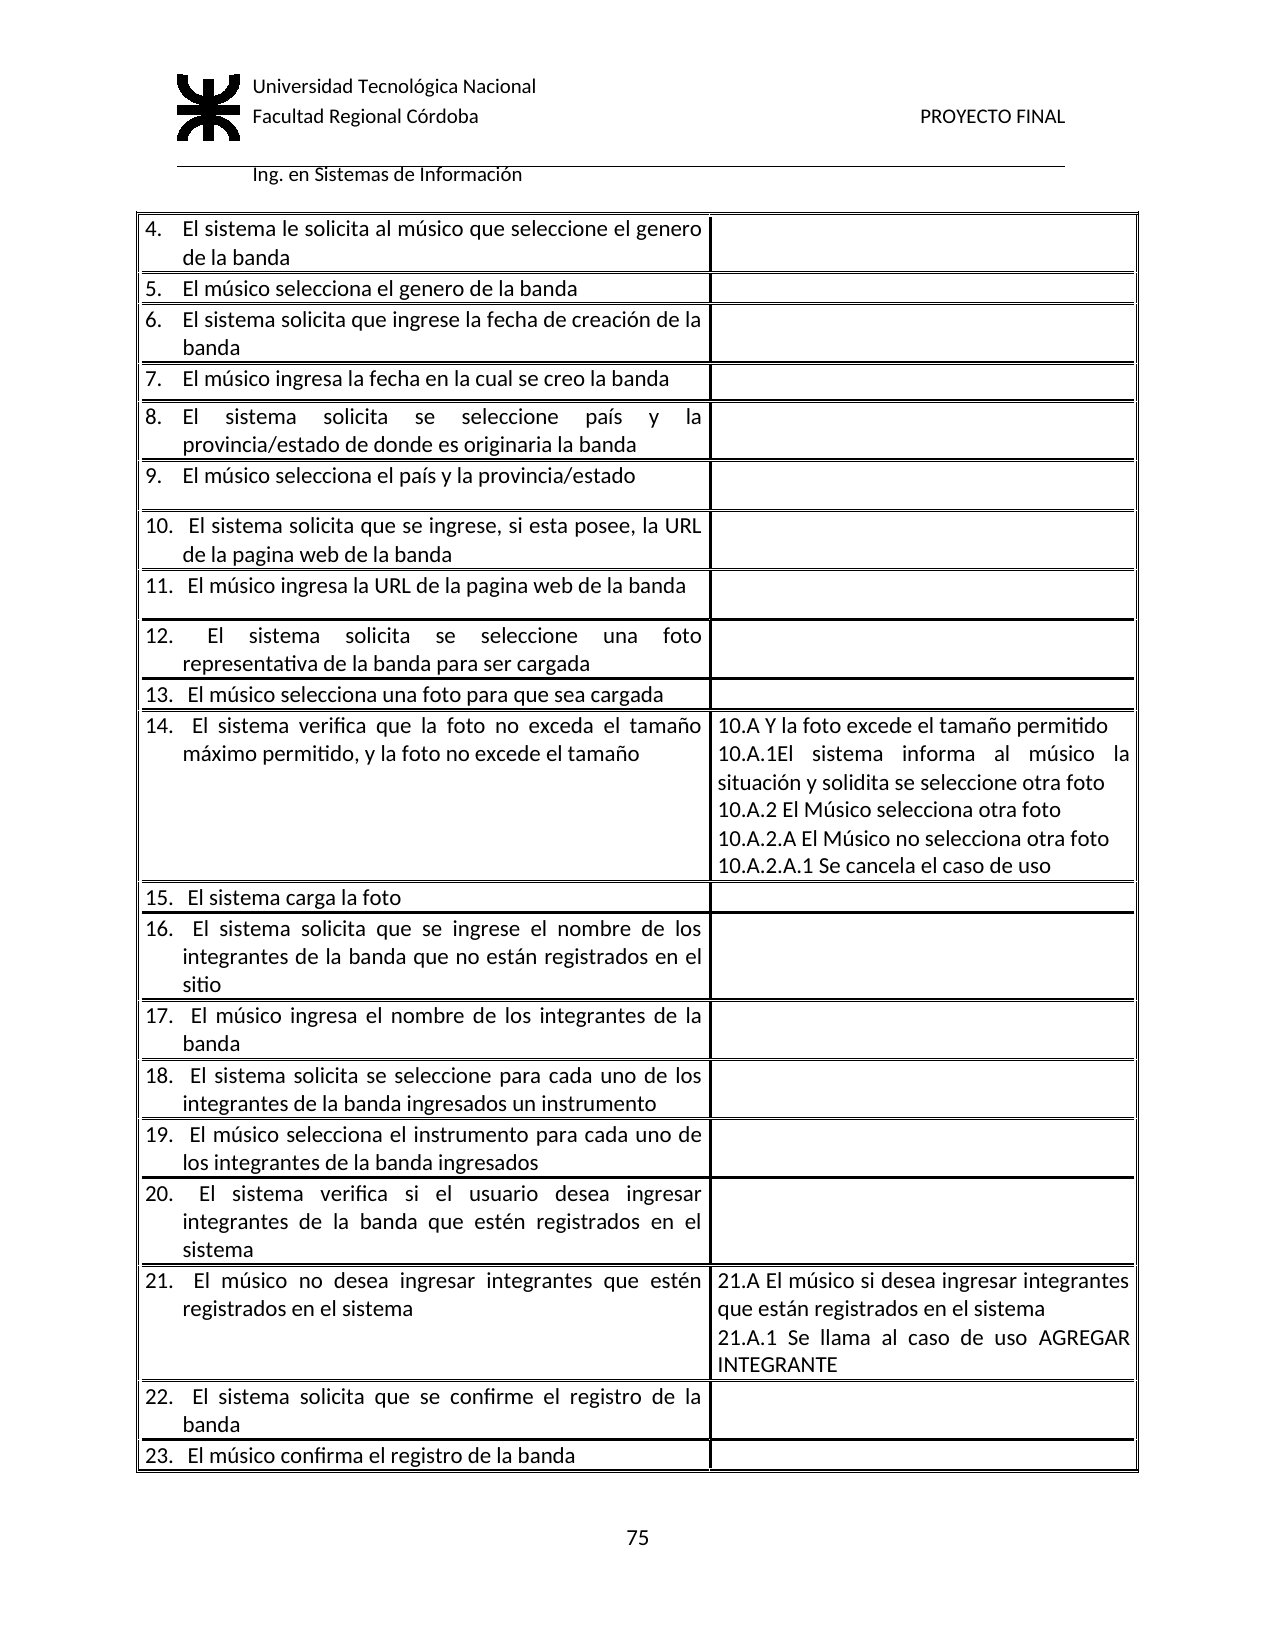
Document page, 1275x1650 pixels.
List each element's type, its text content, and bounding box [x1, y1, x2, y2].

table_cell [710, 1438, 1137, 1469]
table_cell El sistema le solicita al músico que seleccione el genero de la banda [139, 213, 710, 271]
table_cell El músico selecciona el genero de la banda [138, 271, 710, 302]
table_cell El sistema solicita que se ingrese, si esta posee, de la pagina web de la banda [139, 509, 709, 568]
table_cell [710, 568, 1137, 618]
table_cell El sistema carga la foto [138, 880, 710, 911]
table_cell El músico ingresa la fecha en la cual se creo la banda [139, 361, 709, 399]
table_cell El sistema verifica que la foto no exceda el tamaño máximo permitido, y la foto no excede el tamaño [139, 708, 709, 880]
table_cell 21.A El músico si desea ingresar integrantes que están registrados en el sistema 21.A.1 Se llama al caso de uso AGREGAR INTEGRANTE [712, 1263, 1136, 1379]
table_cell [712, 911, 1136, 998]
table_cell [710, 1117, 1137, 1176]
table_cell El músico confirma el registro de la banda [138, 1438, 710, 1469]
table_cell [710, 880, 1137, 911]
table_cell [712, 1176, 1136, 1263]
table_cell 10.A Y la foto excede el tamaño permitido 10.A.1El sistema informa al músico la situación y solidita se seleccione otra foto 10.A.2 El Músico selecciona otra foto 10.A.2.A El Músico no selecciona otra foto 10.A.2.A.1 Se cancela el caso de uso [712, 708, 1136, 880]
table_cell [712, 1058, 1136, 1117]
table_cell [712, 618, 1137, 677]
table_cell [712, 399, 1136, 458]
table_cell [710, 302, 1137, 361]
table_cell [710, 271, 1137, 302]
table_cell El músico selecciona el país y la provincia/estado [139, 458, 709, 508]
table_cell [712, 458, 1136, 508]
table_cell El músico ingresa de la pagina web de la banda [138, 568, 710, 618]
table_cell El sistema solicita se seleccione país y la provincia/estado de donde es originaria la banda [139, 399, 709, 458]
table_cell El sistema solicita que se ingrese el nombre de los integrantes de la banda que no están registrados en el sitio [139, 911, 709, 998]
table_cell El músico selecciona una foto para que sea cargada [139, 677, 709, 708]
table_cell El sistema solicita se seleccione para cada uno de los integrantes de la banda ingresados un instrumento [139, 1058, 709, 1117]
table_cell [710, 1379, 1137, 1438]
table_cell [710, 215, 1136, 271]
table_cell [712, 361, 1136, 399]
table_cell [712, 677, 1136, 708]
table_cell El músico selecciona el instrumento para cada uno de los integrantes de la banda ingresados [138, 1117, 710, 1176]
table_cell El sistema solicita se seleccione una foto representativa de la banda para ser cargada [138, 618, 709, 677]
table_cell El sistema verifica si el usuario desea ingresar integrantes de la banda que estén registrados en el sistema [139, 1176, 709, 1263]
table_cell [712, 509, 1136, 568]
table_cell El músico no desea ingresar integrantes que estén registrados en el sistema [139, 1263, 709, 1379]
table_cell El sistema solicita que se confirme el registro de la banda [138, 1379, 710, 1438]
table_cell El sistema solicita que ingrese la fecha de creación de la banda [138, 302, 710, 361]
table_cell El músico ingresa el nombre de los integrantes de la banda [139, 998, 709, 1057]
table_cell [712, 998, 1136, 1057]
